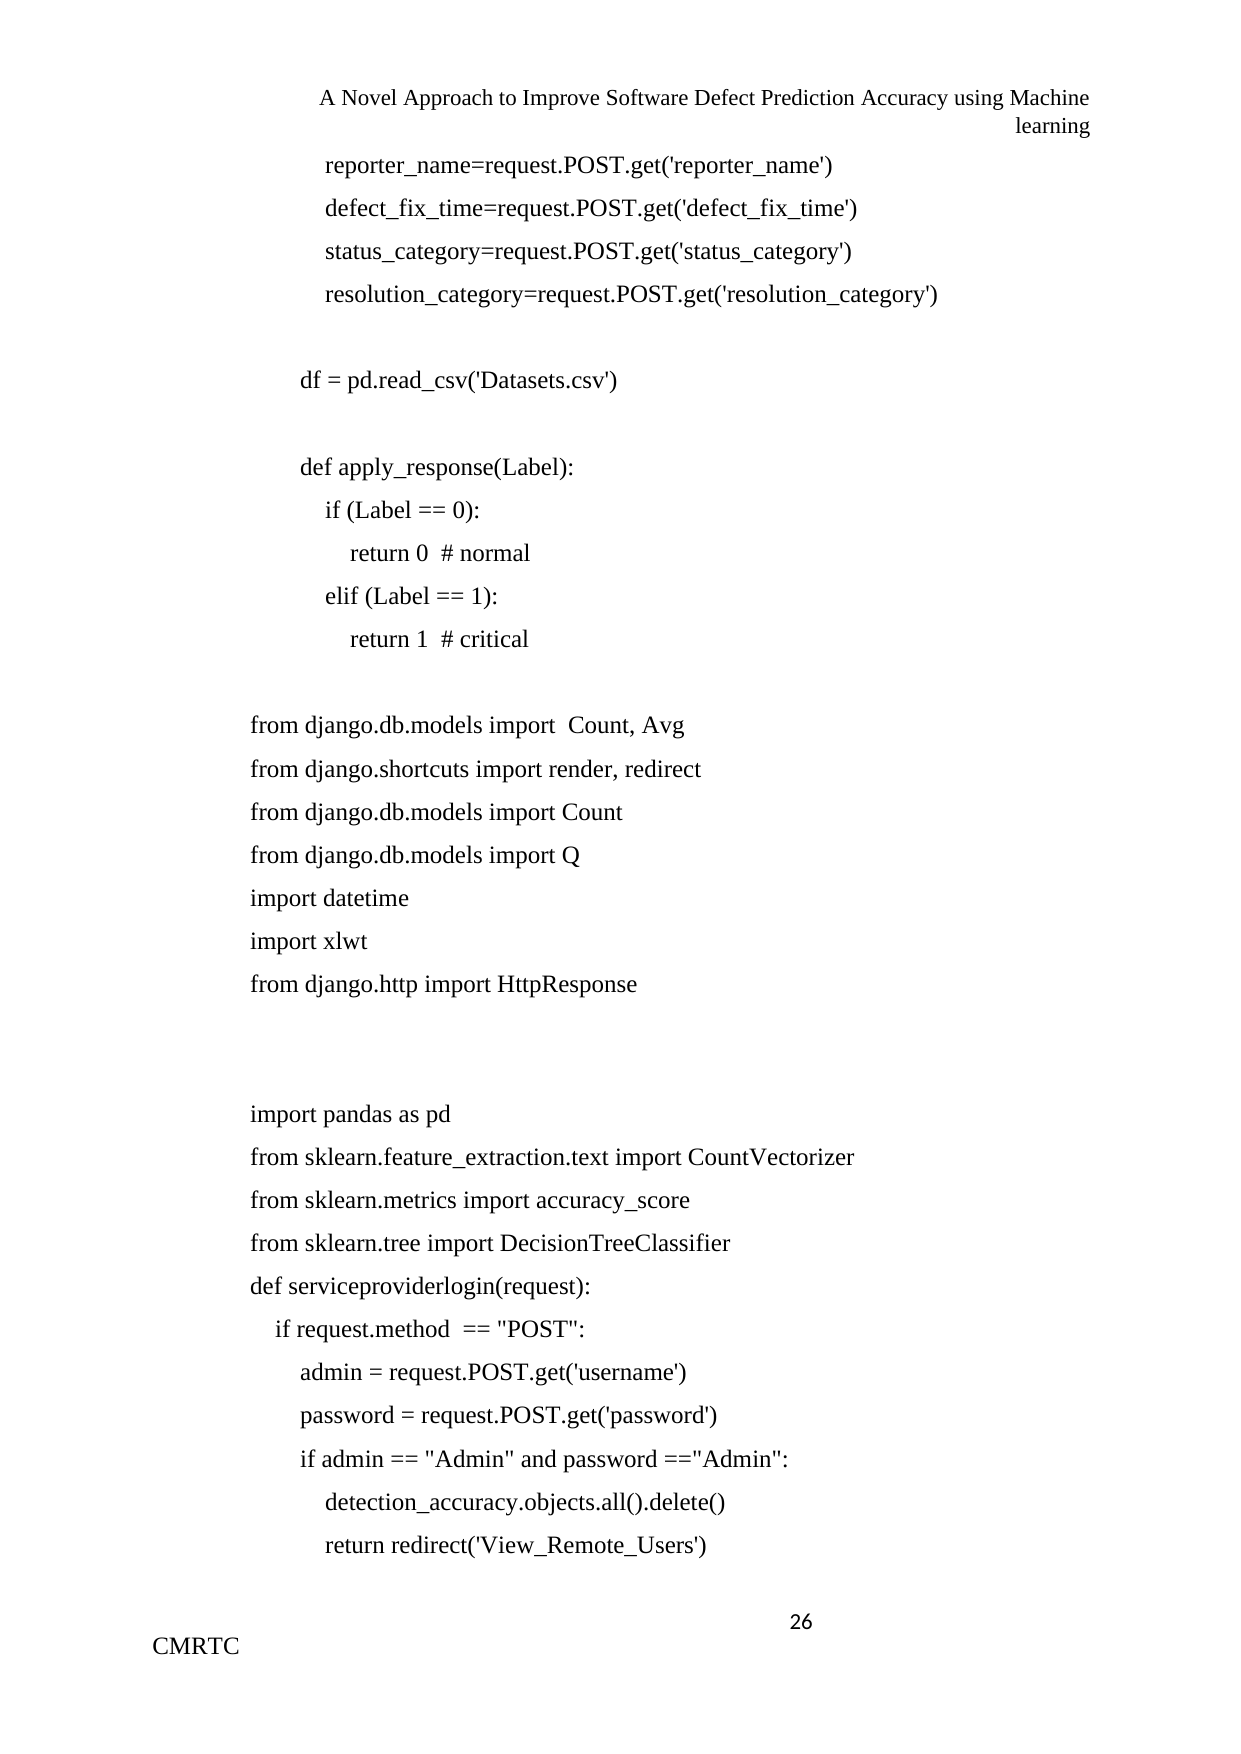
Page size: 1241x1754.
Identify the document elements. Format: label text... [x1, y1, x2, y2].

text detection_accuracy.objects.all().delete() [225, 1487, 1061, 1516]
text status_category=request.POST.get('status_category') [225, 236, 1061, 265]
text return 1 # critical [225, 624, 1061, 653]
text defect_fix_time=request.POST.get('defect_fix_time') [225, 193, 1061, 222]
text if (Label == 0): [225, 495, 1061, 524]
text def apply_response(Label): [225, 452, 1061, 481]
text import pandas as pd [225, 1099, 1061, 1127]
text from sklearn.metrics import accuracy_score [225, 1185, 1061, 1214]
text return redirect('View_Remote_Users') [225, 1530, 1061, 1559]
text admin = request.POST.get('username') [225, 1357, 1061, 1386]
text import xlwt [225, 926, 1061, 955]
text elif (Label == 1): [225, 581, 1061, 610]
text from django.shortcuts import render, redirect [225, 754, 1061, 782]
text if request.method == "POST": [225, 1314, 1061, 1343]
text from django.db.models import Q [225, 840, 1061, 869]
text reporter_name=request.POST.get('reporter_name') [225, 150, 1061, 179]
text return 0 # normal [225, 538, 1061, 567]
text password = request.POST.get('password') [225, 1401, 1061, 1429]
text from django.http import HttpResponse [225, 969, 1061, 998]
text df = pd.read_csv('Datasets.csv') [225, 366, 1061, 394]
text from sklearn.tree import DecisionTreeClassifier [225, 1228, 1061, 1257]
text resolution_category=request.POST.get('resolution_category') [225, 279, 1061, 308]
text from django.db.models import Count, Avg [225, 711, 1061, 739]
text def serviceproviderlogin(request): [225, 1271, 1061, 1300]
text from django.db.models import Count [225, 797, 1061, 826]
text from sklearn.feature_extraction.text import CountVectorizer [225, 1142, 1061, 1171]
text import datetime [225, 883, 1061, 912]
text if admin == "Admin" and password =="Admin": [225, 1444, 1061, 1472]
